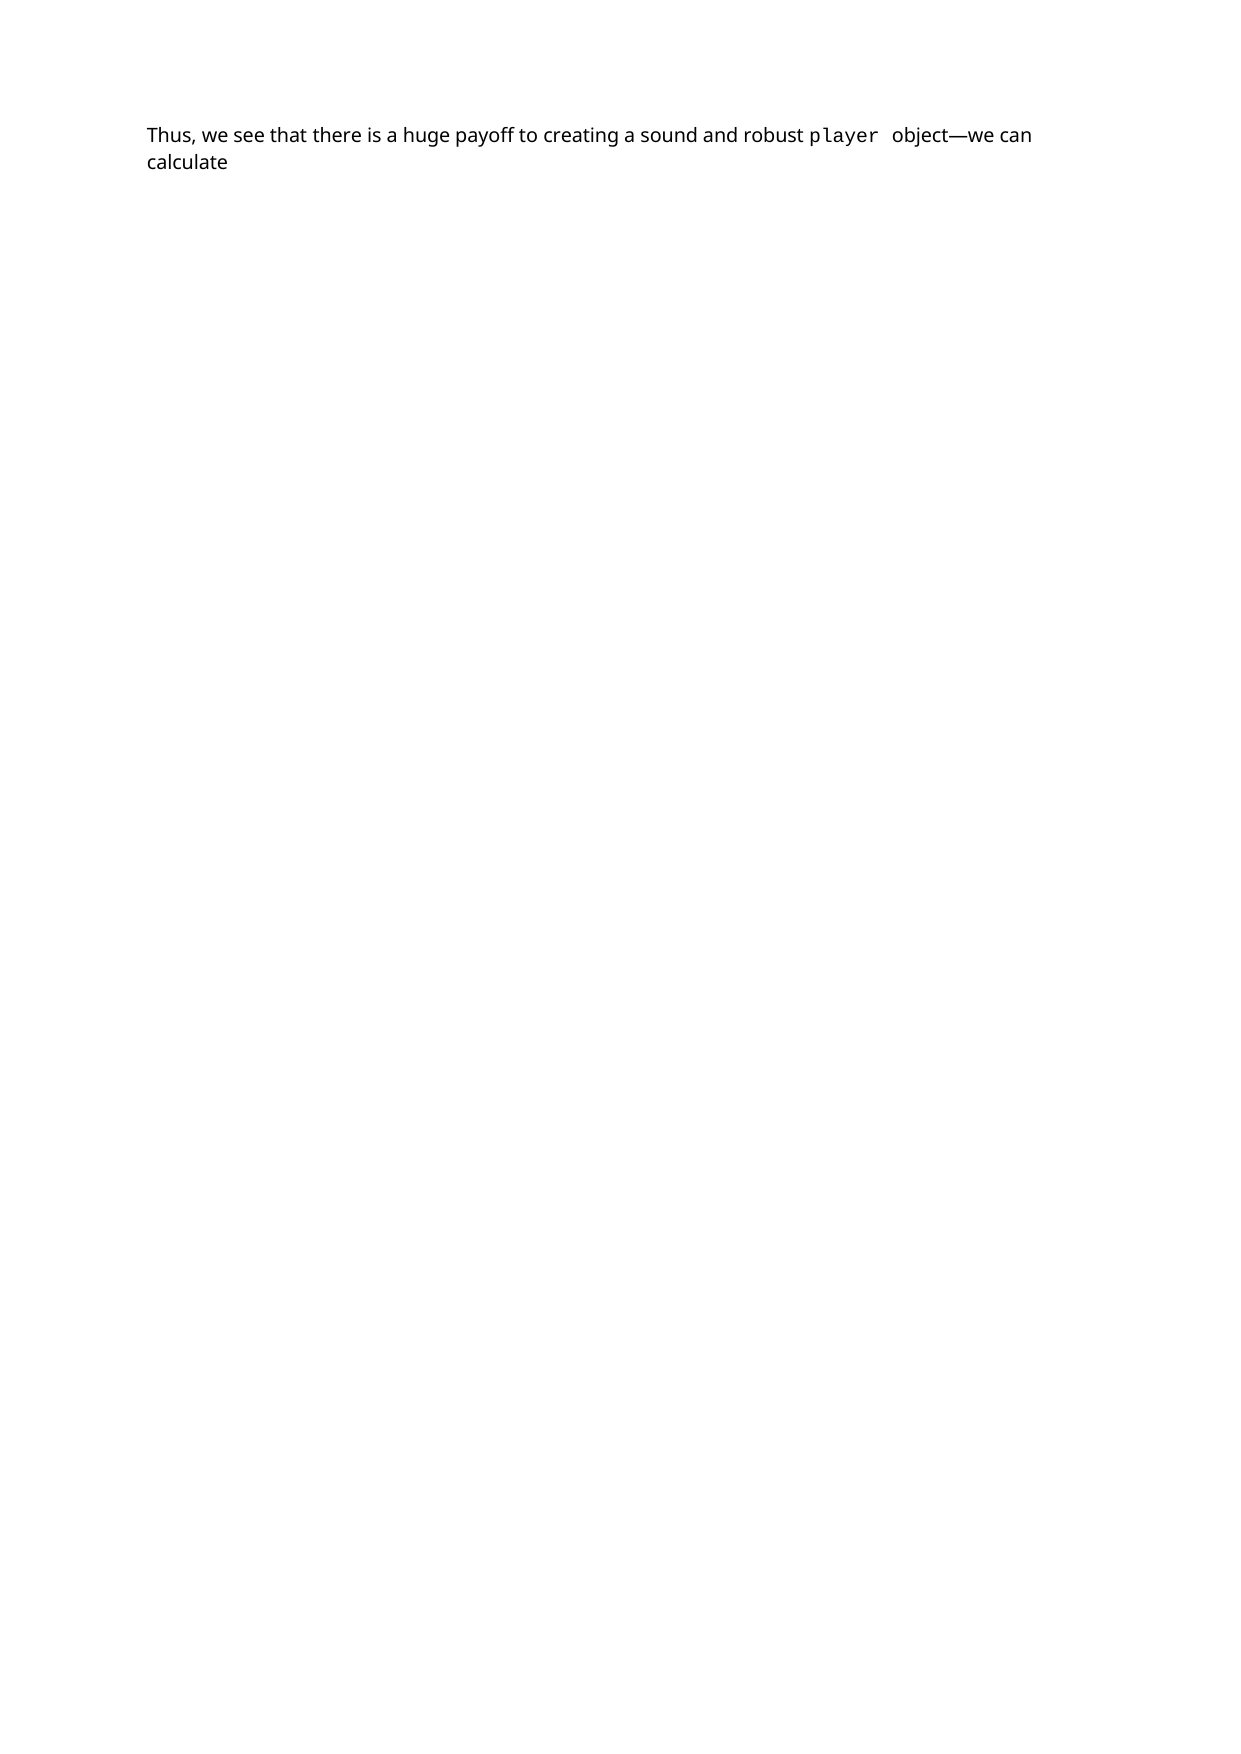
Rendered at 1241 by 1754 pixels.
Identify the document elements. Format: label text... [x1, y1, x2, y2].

text Thus, we see that there is a huge payoff to creating a sound and robust player object—we can calculate [147, 121, 1105, 175]
